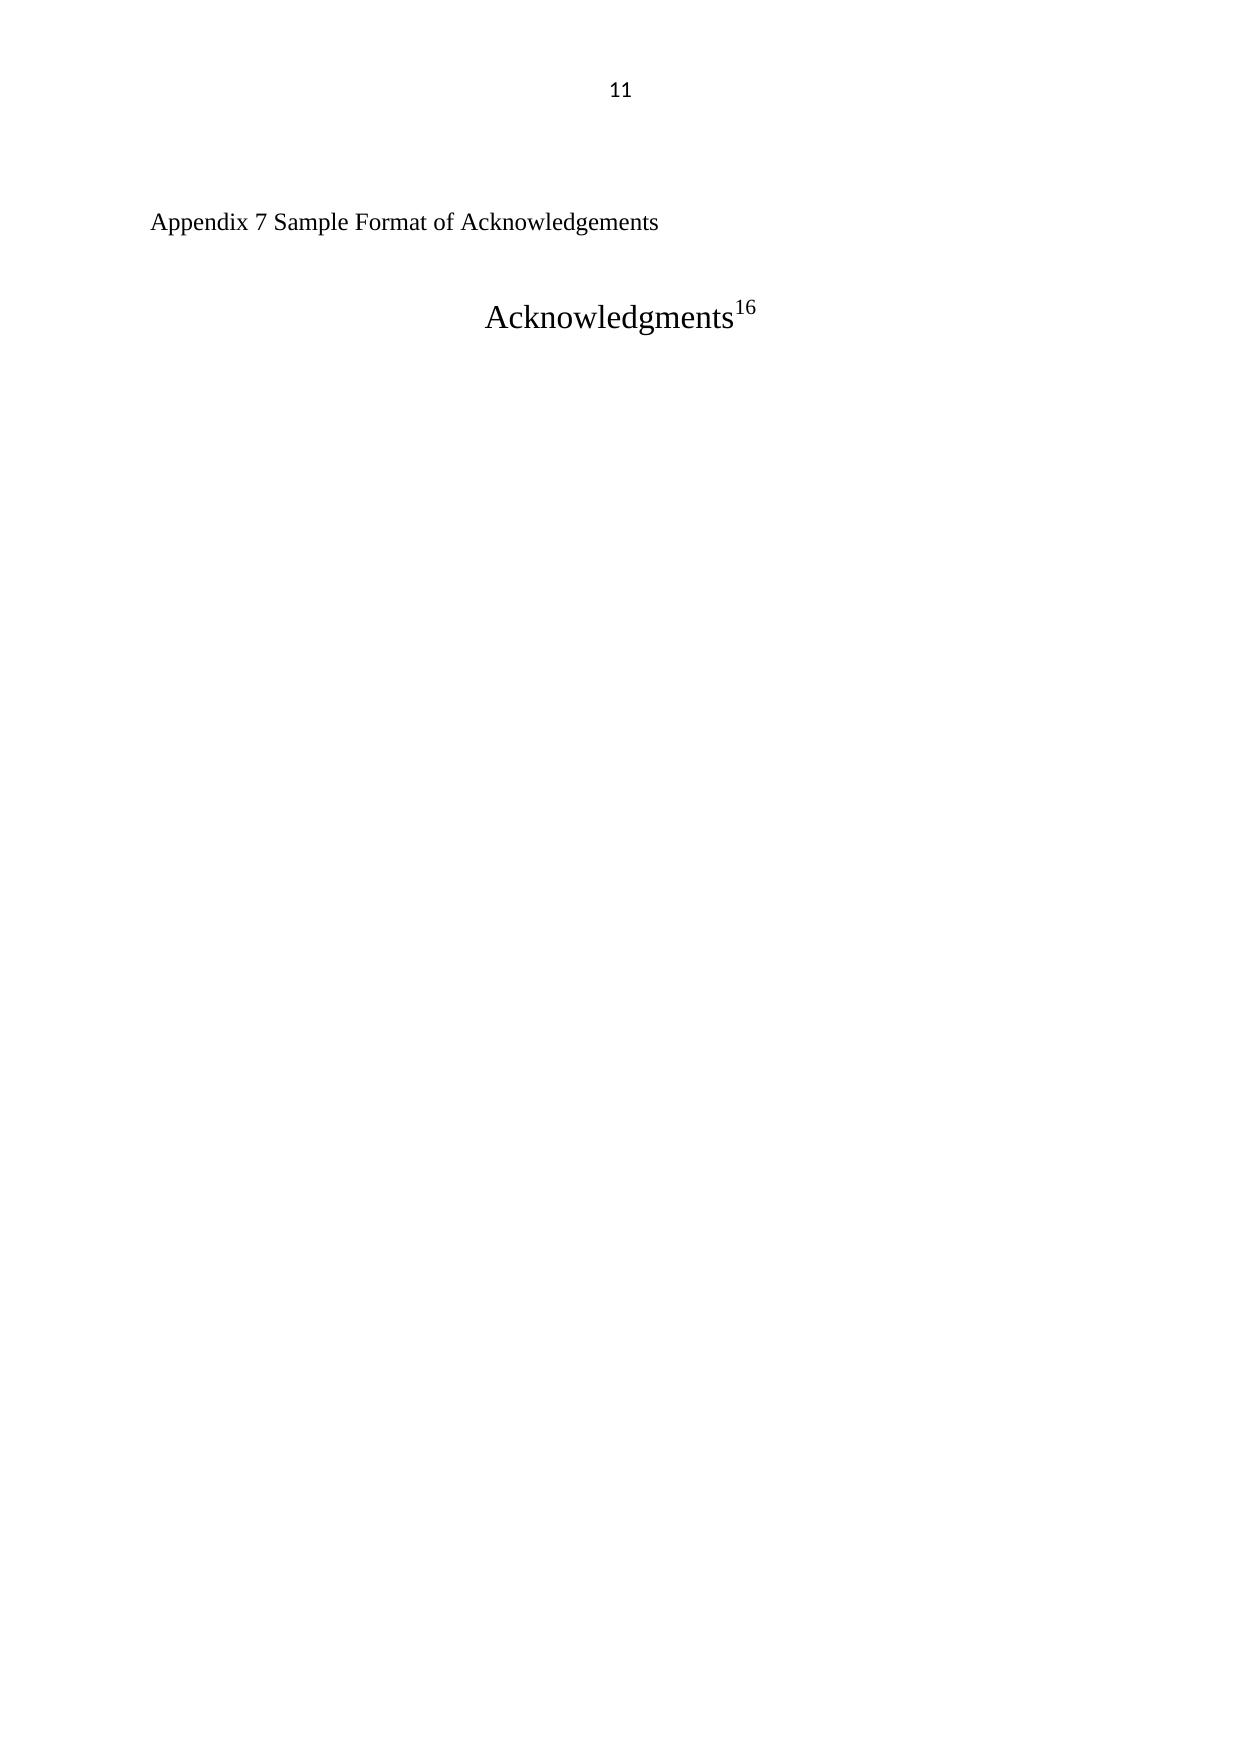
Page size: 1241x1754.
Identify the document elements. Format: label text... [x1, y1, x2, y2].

text Acknowledgments16 [150, 294, 1090, 337]
text Appendix 7 Sample Format of Acknowledgements [150, 207, 1090, 236]
